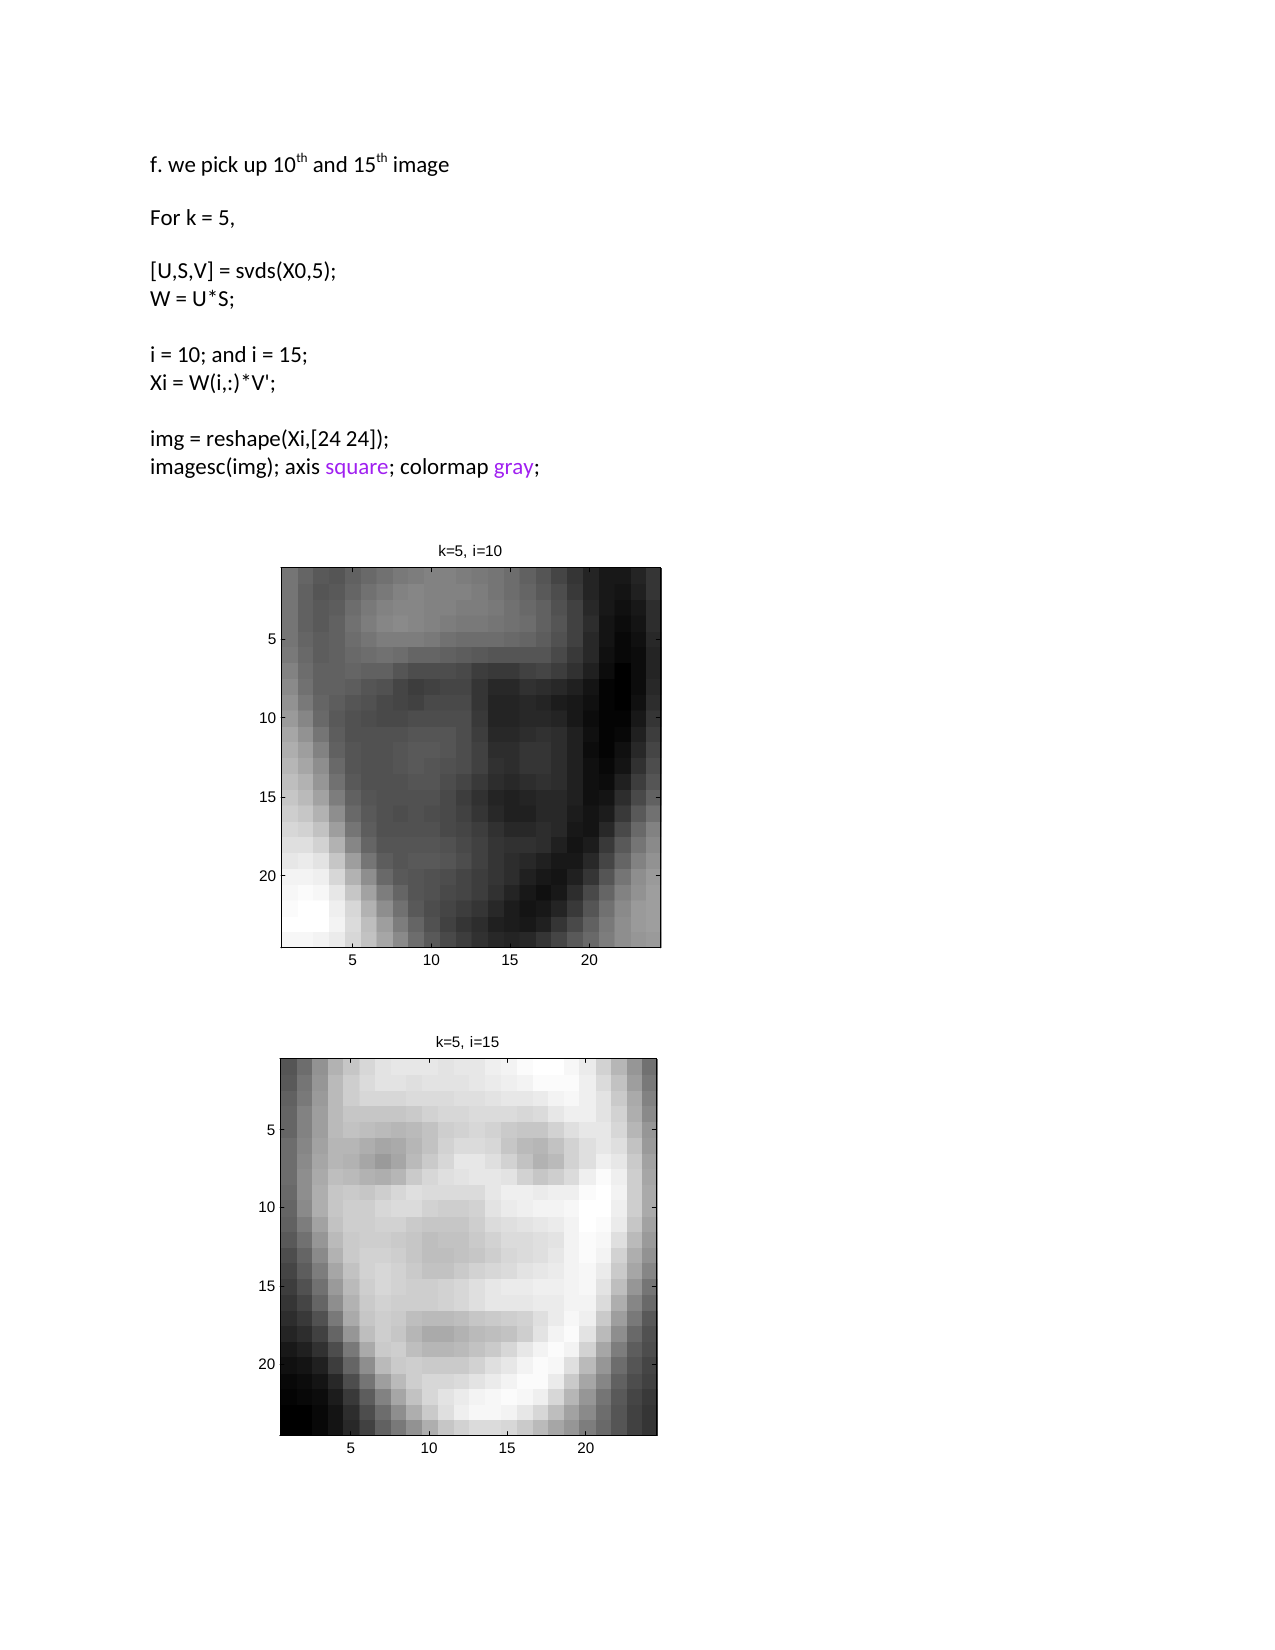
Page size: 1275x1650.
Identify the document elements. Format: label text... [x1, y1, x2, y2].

text img = reshape(Xi,[24 24]); [150, 424, 1125, 452]
text i = 10; and i = 15; [150, 340, 1125, 368]
text Xi = W(i,:)*V'; [150, 368, 1125, 396]
text imagesc(img); axis square; colormap gray; [150, 452, 1125, 480]
text f. we pick up 10th and 15th image [150, 150, 1125, 178]
text W = U*S; [150, 284, 1125, 312]
text For k = 5, [150, 203, 1125, 231]
text [U,S,V] = svds(X0,5); [150, 256, 1125, 284]
